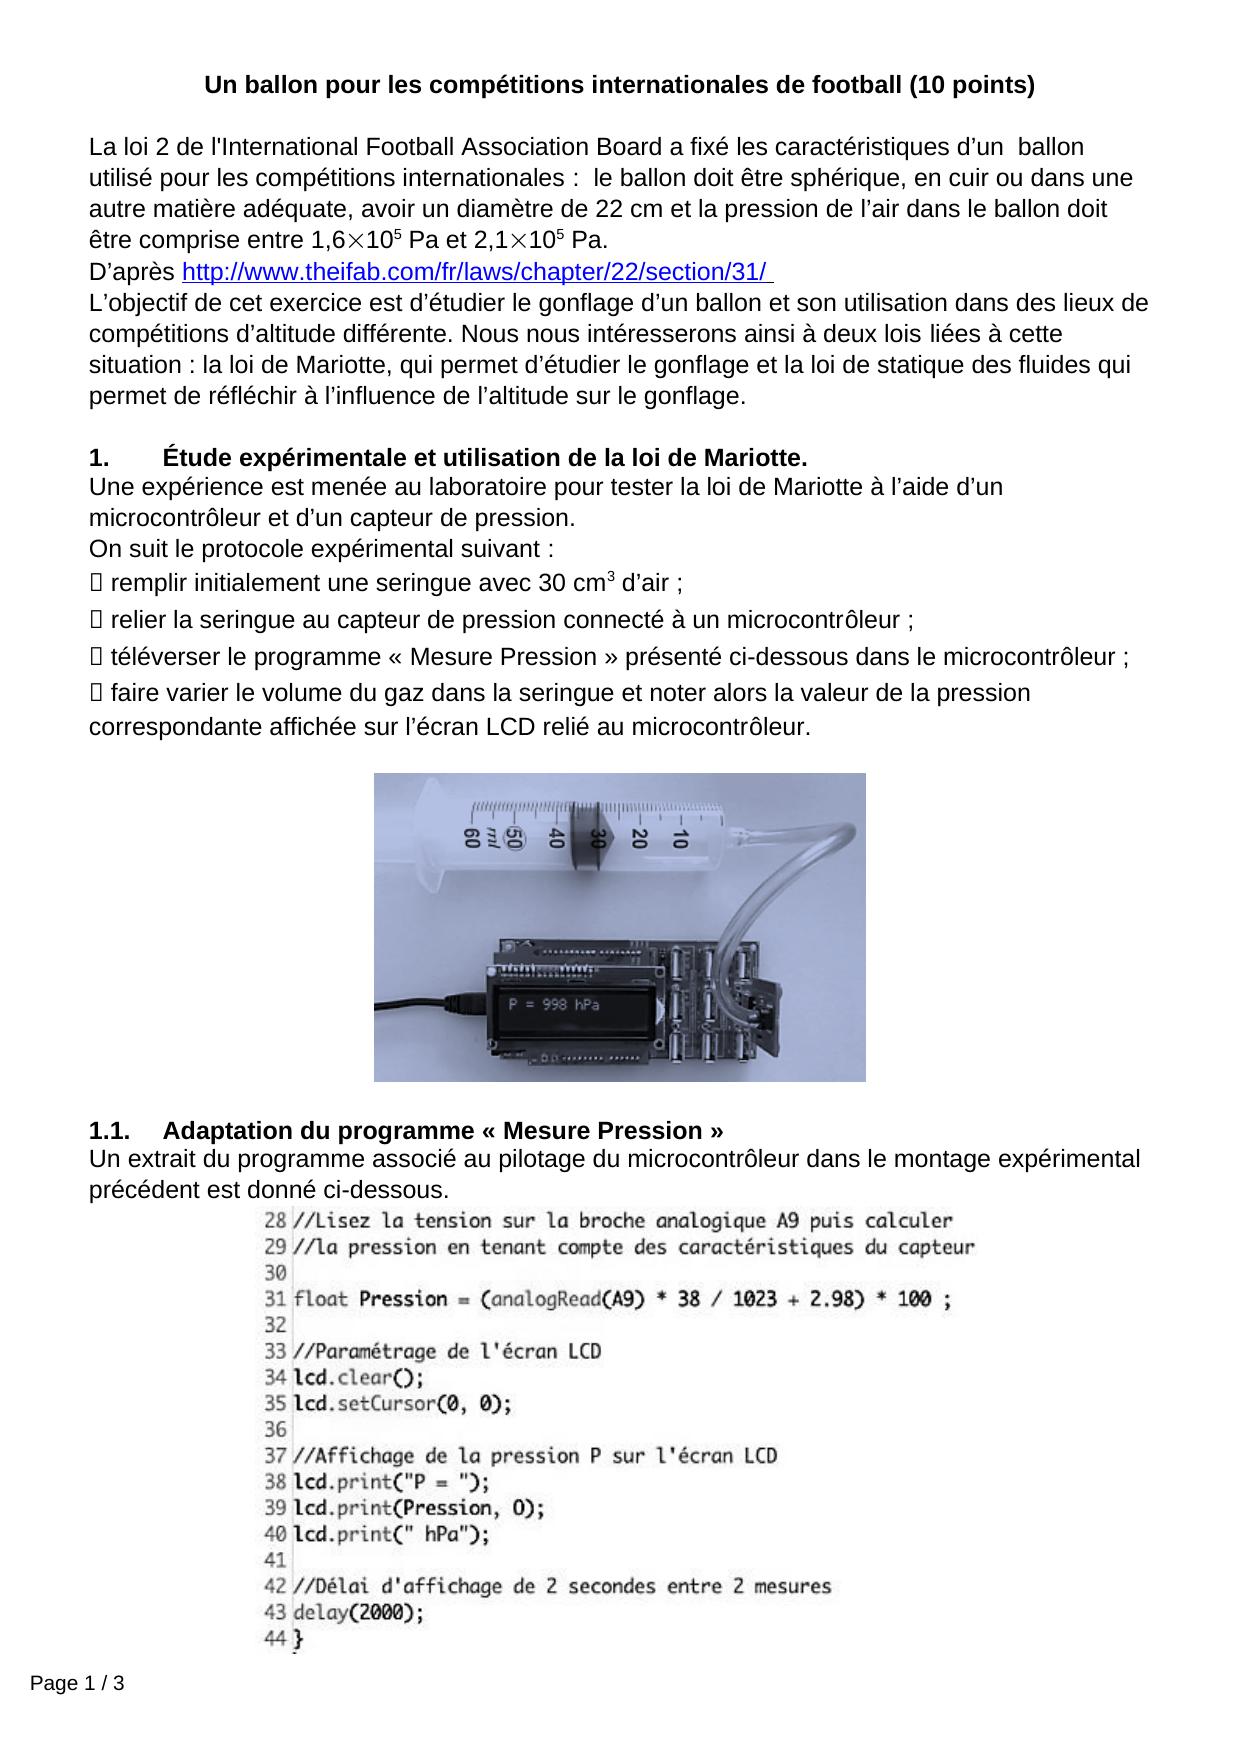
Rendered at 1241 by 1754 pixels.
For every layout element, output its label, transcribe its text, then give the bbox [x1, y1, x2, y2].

text On suit le protocole expérimental suivant : [89, 534, 1152, 562]
list Étude expérimentale et utilisation de la loi de Mariotte. [89, 443, 1152, 472]
text Un ballon pour les compétitions internationales de football (10 points) [89, 70, 1152, 99]
picture [374, 773, 866, 1082]
text  téléverser le programme « Mesure Pression » présenté ci-dessous dans le microcontrôleur ; [89, 638, 1152, 672]
text  faire varier le volume du gaz dans la seringue et noter alors la valeur de la pression correspondante affichée sur l’écran LCD relié au microcontrôleur. [89, 675, 1152, 740]
text La loi 2 de l'International Football Association Board a fixé les caractéristiques d’un ballon utilisé pour les compétitions internationales : le ballon doit être sphérique, en cuir ou dans une autre matière adéquate, avoir un diamètre de 22 cm et la pression de l’air dans le ballon doit être comprise entre 1,6105 Pa et 2,1105 Pa. [89, 132, 1152, 254]
list Adaptation du programme « Mesure Pression » [89, 1116, 1152, 1144]
text  remplir initialement une seringue avec 30 cm3 d’air ; [89, 565, 1152, 599]
text Une expérience est menée au laboratoire pour tester la loi de Mariotte à l’aide d’un microcontrôleur et d’un capteur de pression. [89, 472, 1152, 531]
text D’après http://www.theifab.com/fr/laws/chapter/22/section/31/ [89, 257, 1152, 285]
text  relier la seringue au capteur de pression connecté à un microcontrôleur ; [89, 602, 1152, 636]
text L’objectif de cet exercice est d’étudier le gonflage d’un ballon et son utilisation dans des lieux de compétitions d’altitude différente. Nous nous intéresserons ainsi à deux lois liées à cette situation : la loi de Mariotte, qui permet d’étudier le gonflage et la loi de statique des fluides qui permet de réfléchir à l’influence de l’altitude sur le gonflage. [89, 288, 1152, 409]
text Un extrait du programme associé au pilotage du microcontrôleur dans le montage expérimental précédent est donné ci-dessous. [89, 1144, 1152, 1204]
